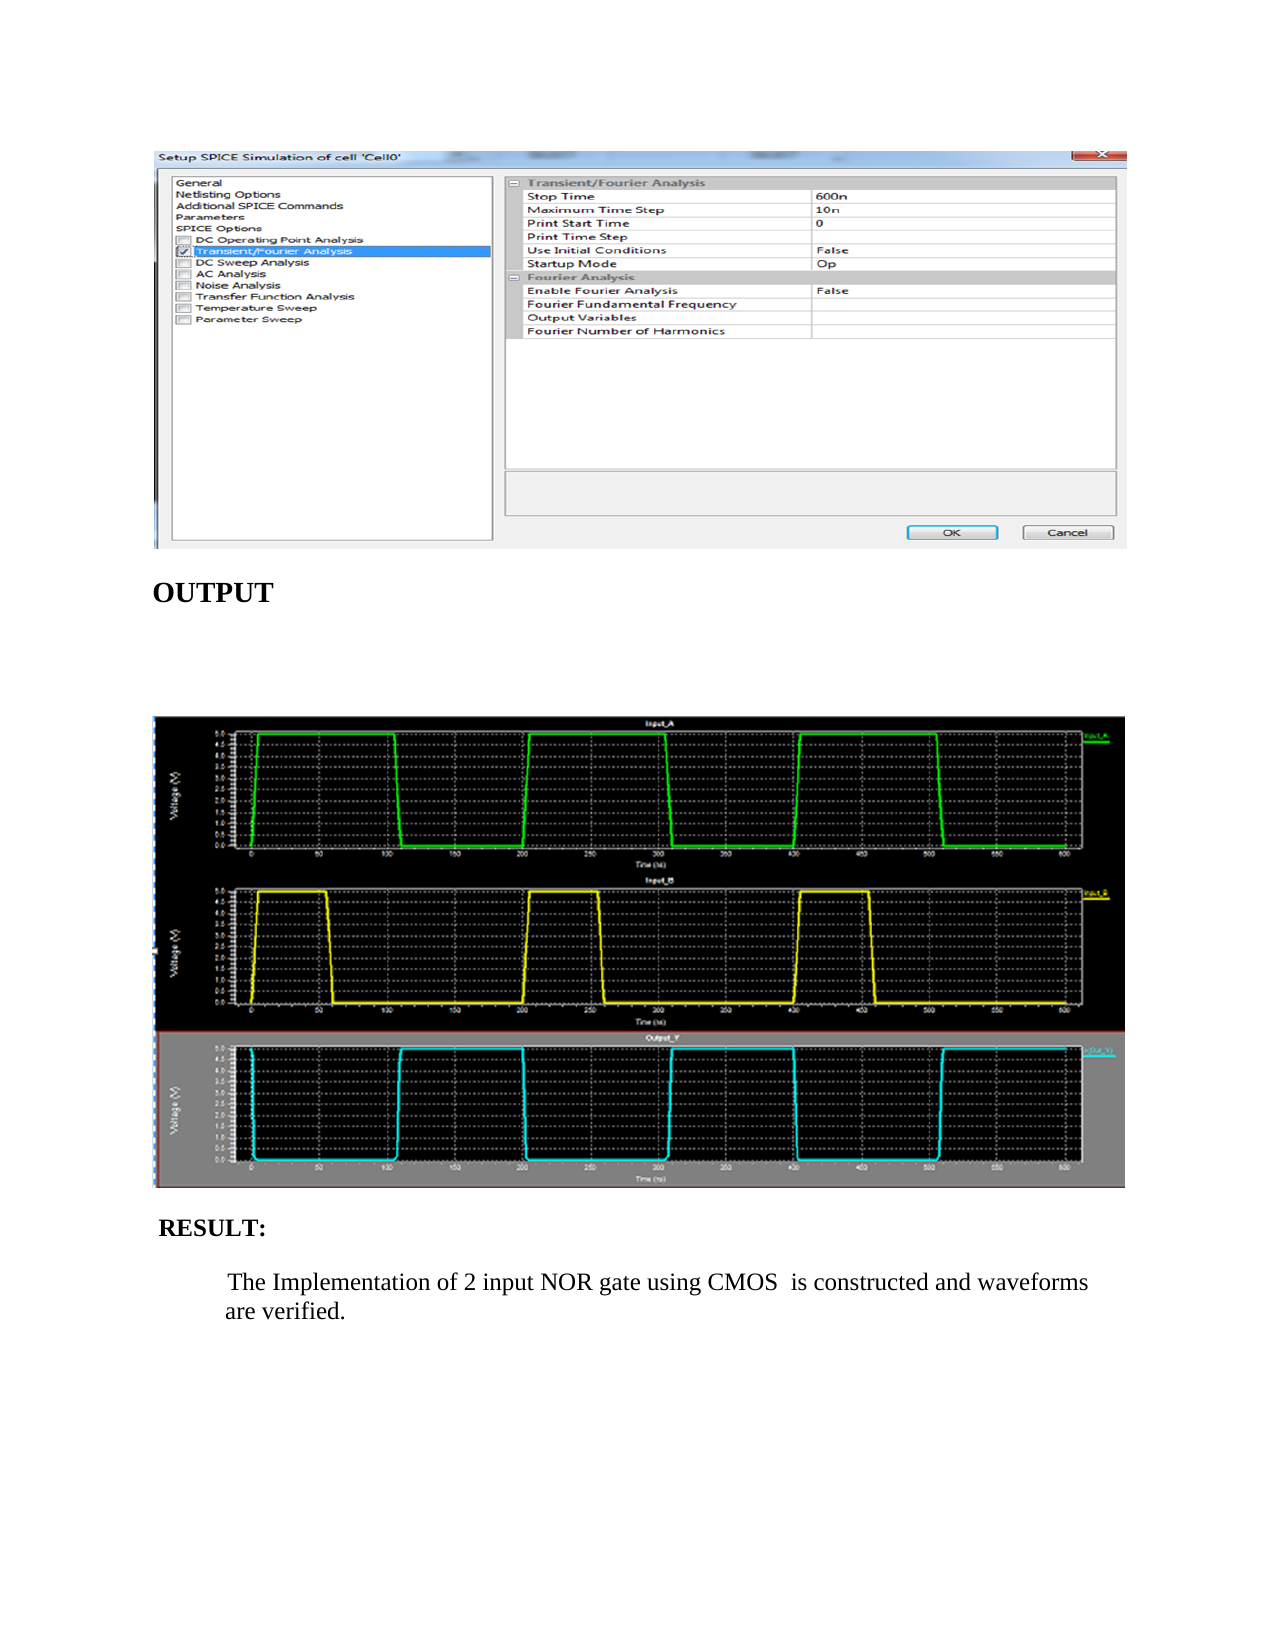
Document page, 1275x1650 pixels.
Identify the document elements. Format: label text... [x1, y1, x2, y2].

picture [150, 714, 1125, 1189]
text OUTPUT [150, 575, 1125, 608]
picture [152, 150, 1128, 550]
text The Implementation of 2 input NOR gate using CMOS is constructed and waveforms are verified. [225, 1267, 1125, 1324]
text RESULT: [150, 1213, 1125, 1242]
